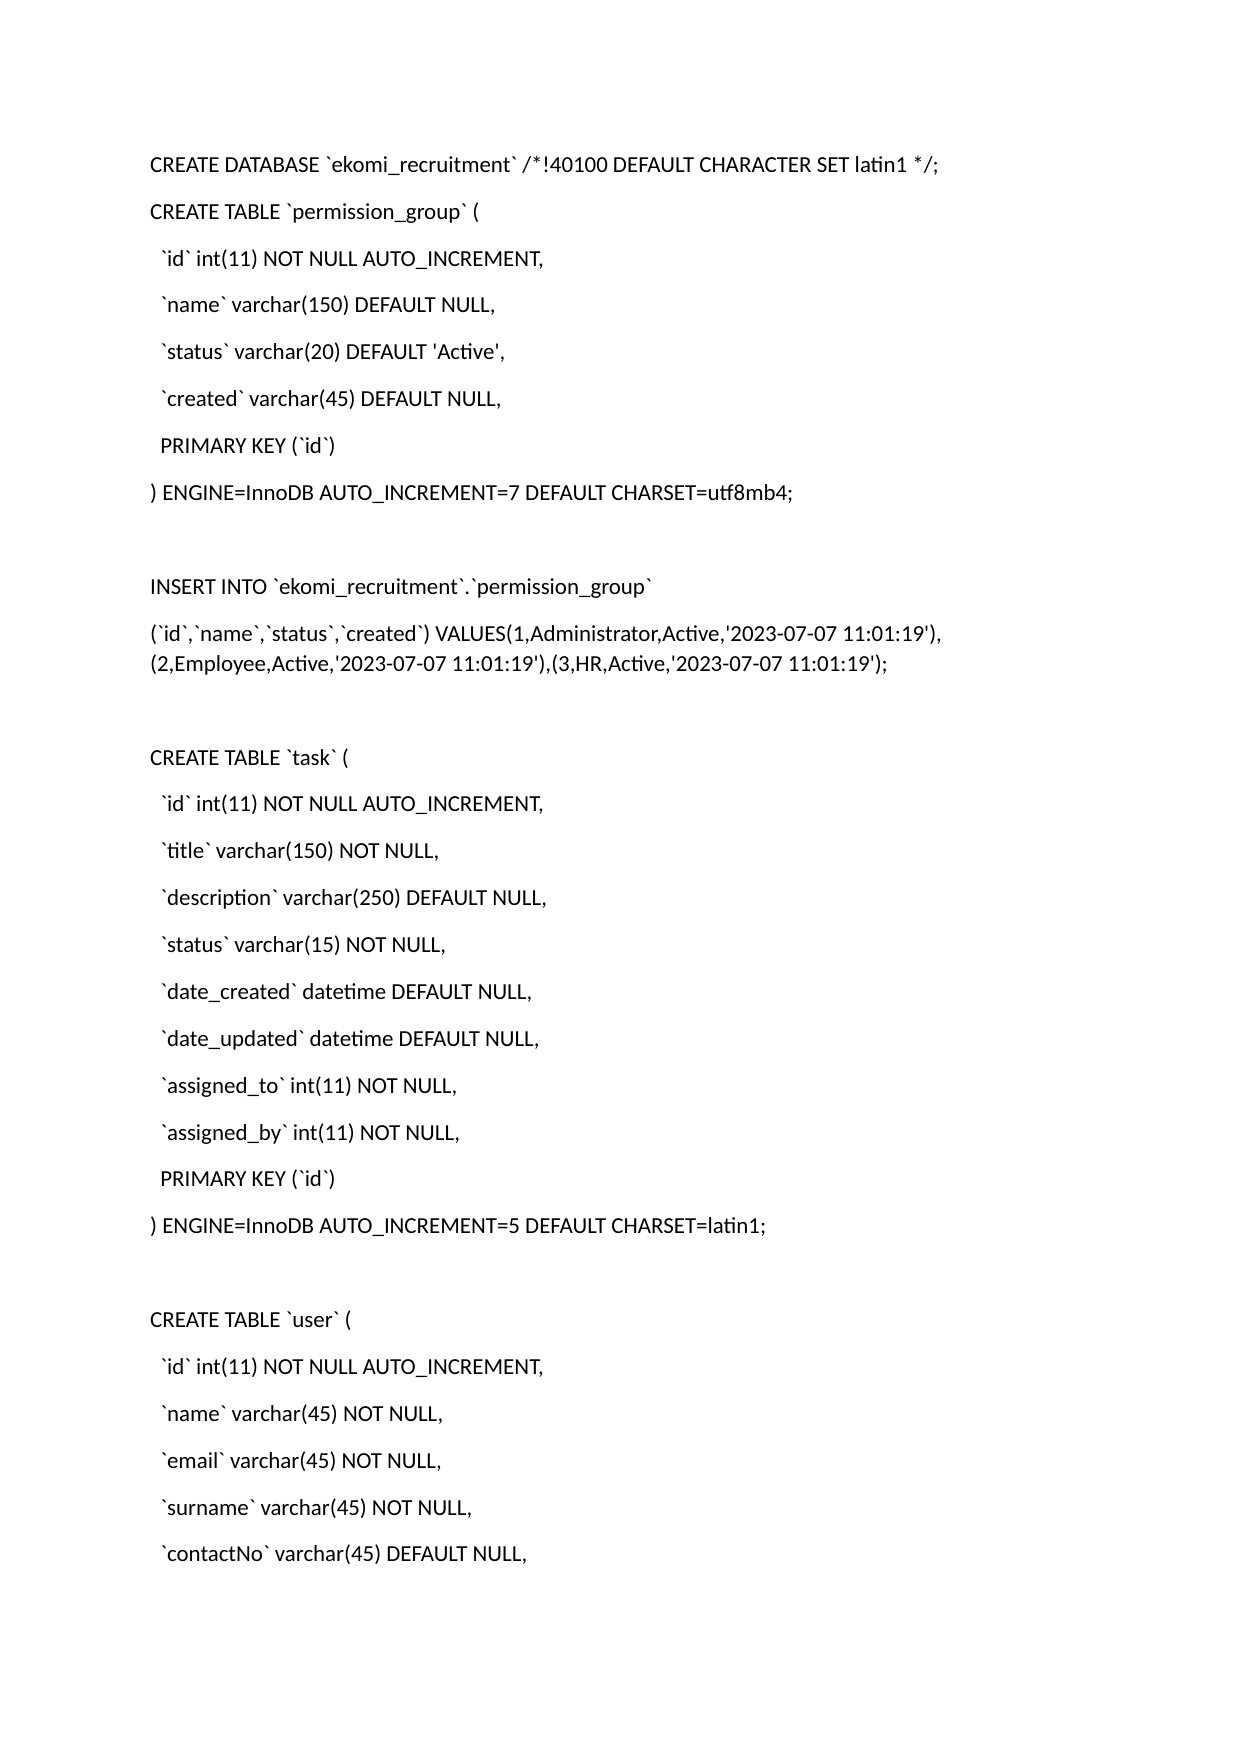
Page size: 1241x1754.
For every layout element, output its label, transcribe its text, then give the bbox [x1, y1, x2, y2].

text `status` varchar(20) DEFAULT 'Active', [150, 337, 1090, 366]
text `description` varchar(250) DEFAULT NULL, [150, 883, 1090, 911]
text `id` int(11) NOT NULL AUTO_INCREMENT, [150, 789, 1090, 818]
text CREATE DATABASE `ekomi_recruitment` /*!40100 DEFAULT CHARACTER SET latin1 */; [150, 150, 1090, 178]
text `assigned_by` int(11) NOT NULL, [150, 1118, 1090, 1146]
text `surname` varchar(45) NOT NULL, [150, 1493, 1090, 1521]
text `assigned_to` int(11) NOT NULL, [150, 1071, 1090, 1099]
text ) ENGINE=InnoDB AUTO_INCREMENT=5 DEFAULT CHARSET=latin1; [150, 1211, 1090, 1239]
text CREATE TABLE `permission_group` ( [150, 197, 1090, 225]
text `date_created` datetime DEFAULT NULL, [150, 977, 1090, 1005]
text CREATE TABLE `task` ( [150, 743, 1090, 771]
text `status` varchar(15) NOT NULL, [150, 930, 1090, 958]
text (`id`,`name`,`status`,`created`) VALUES(1,Administrator,Active,'2023-07-07 11:01:19'),(2,Employee,Active,'2023-07-07 11:01:19'),(3,HR,Active,'2023-07-07 11:01:19'); [150, 619, 1090, 677]
text `date_updated` datetime DEFAULT NULL, [150, 1024, 1090, 1052]
text `email` varchar(45) NOT NULL, [150, 1446, 1090, 1474]
text `title` varchar(150) NOT NULL, [150, 836, 1090, 864]
text `name` varchar(150) DEFAULT NULL, [150, 291, 1090, 319]
text `id` int(11) NOT NULL AUTO_INCREMENT, [150, 1352, 1090, 1380]
text INSERT INTO `ekomi_recruitment`.`permission_group` [150, 572, 1090, 600]
text CREATE TABLE `user` ( [150, 1305, 1090, 1333]
text PRIMARY KEY (`id`) [150, 431, 1090, 459]
text `contactNo` varchar(45) DEFAULT NULL, [150, 1539, 1090, 1568]
text `created` varchar(45) DEFAULT NULL, [150, 384, 1090, 412]
text ) ENGINE=InnoDB AUTO_INCREMENT=7 DEFAULT CHARSET=utf8mb4; [150, 478, 1090, 506]
text `name` varchar(45) NOT NULL, [150, 1399, 1090, 1427]
text `id` int(11) NOT NULL AUTO_INCREMENT, [150, 244, 1090, 272]
text PRIMARY KEY (`id`) [150, 1164, 1090, 1193]
